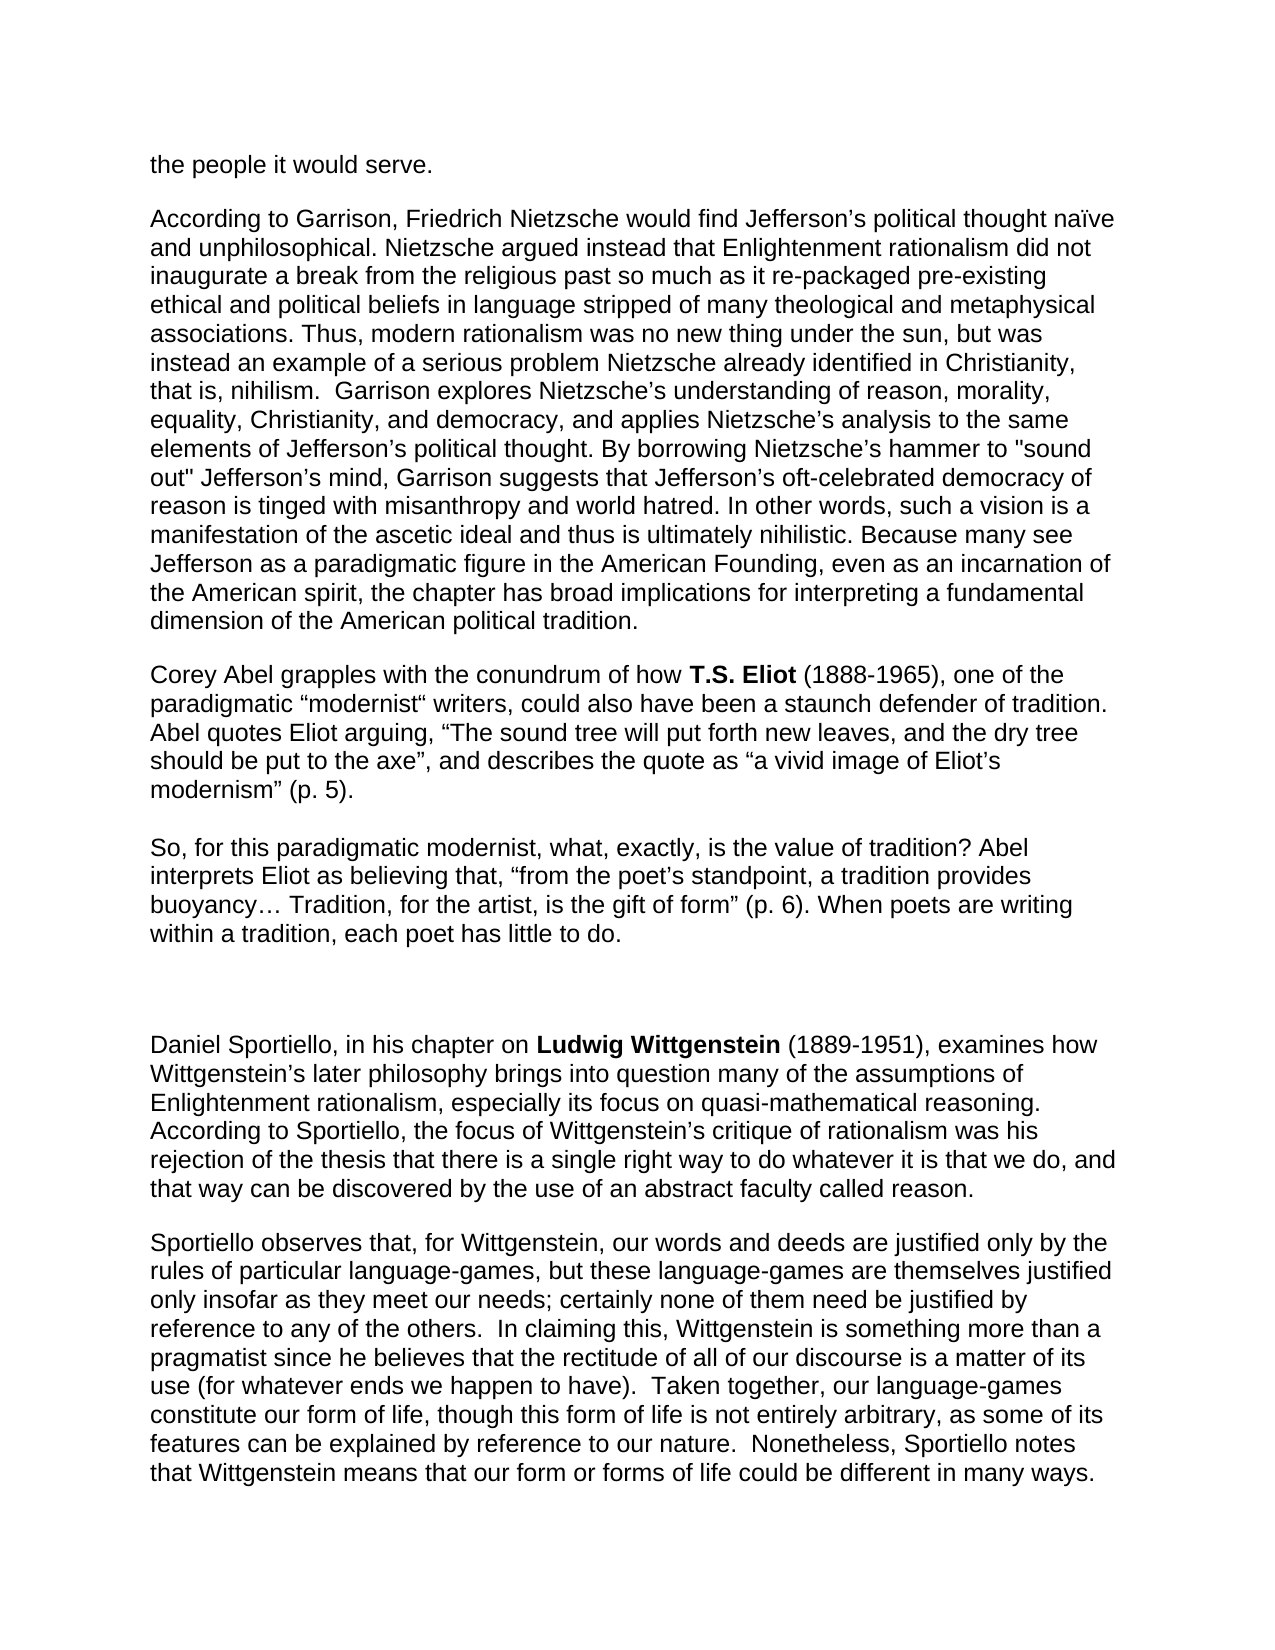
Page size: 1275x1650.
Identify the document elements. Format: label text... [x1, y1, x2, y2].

text Corey Abel grapples with the conundrum of how T.S. Eliot (1888-1965), one of the paradigmatic “modernist“ writers, could also have been a staunch defender of tradition. Abel quotes Eliot arguing, “The sound tree will put forth new leaves, and the dry tree should be put to the axe”, and describes the quote as “a vivid image of Eliot’s modernism” (p. 5). [150, 660, 1125, 804]
text According to Garrison, Friedrich Nietzsche would find Jefferson’s political thought naïve and unphilosophical. Nietzsche argued instead that Enlightenment rationalism did not inaugurate a break from the religious past so much as it re-packaged pre-existing ethical and political beliefs in language stripped of many theological and metaphysical associations. Thus, modern rationalism was no new thing under the sun, but was instead an example of a serious problem Nietzsche already identified in Christianity, that is, nihilism. Garrison explores Nietzsche’s understanding of reason, morality, equality, Christianity, and democracy, and applies Nietzsche’s analysis to the same elements of Jefferson’s political thought. By borrowing Nietzsche’s hammer to "sound out" Jefferson’s mind, Garrison suggests that Jefferson’s oft-celebrated democracy of reason is tinged with misanthropy and world hatred. In other words, such a vision is a manifestation of the ascetic ideal and thus is ultimately nihilistic. Because many see Jefferson as a paradigmatic figure in the American Founding, even as an incarnation of the American spirit, the chapter has broad implications for interpreting a fundamental dimension of the American political tradition. [150, 204, 1125, 635]
text So, for this paradigmatic modernist, what, exactly, is the value of tradition? Abel interprets Eliot as believing that, “from the poet’s standpoint, a tradition provides buoyancy… Tradition, for the artist, is the gift of form” (p. 6). When poets are writing within a tradition, each poet has little to do. [150, 832, 1125, 947]
text Daniel Sportiello, in his chapter on Ludwig Wittgenstein (1889-1951), examines how Wittgenstein’s later philosophy brings into question many of the assumptions of Enlightenment rationalism, especially its focus on quasi-mathematical reasoning. According to Sportiello, the focus of Wittgenstein’s critique of rationalism was his rejection of the thesis that there is a single right way to do whatever it is that we do, and that way can be discovered by the use of an abstract faculty called reason. [150, 1030, 1125, 1202]
